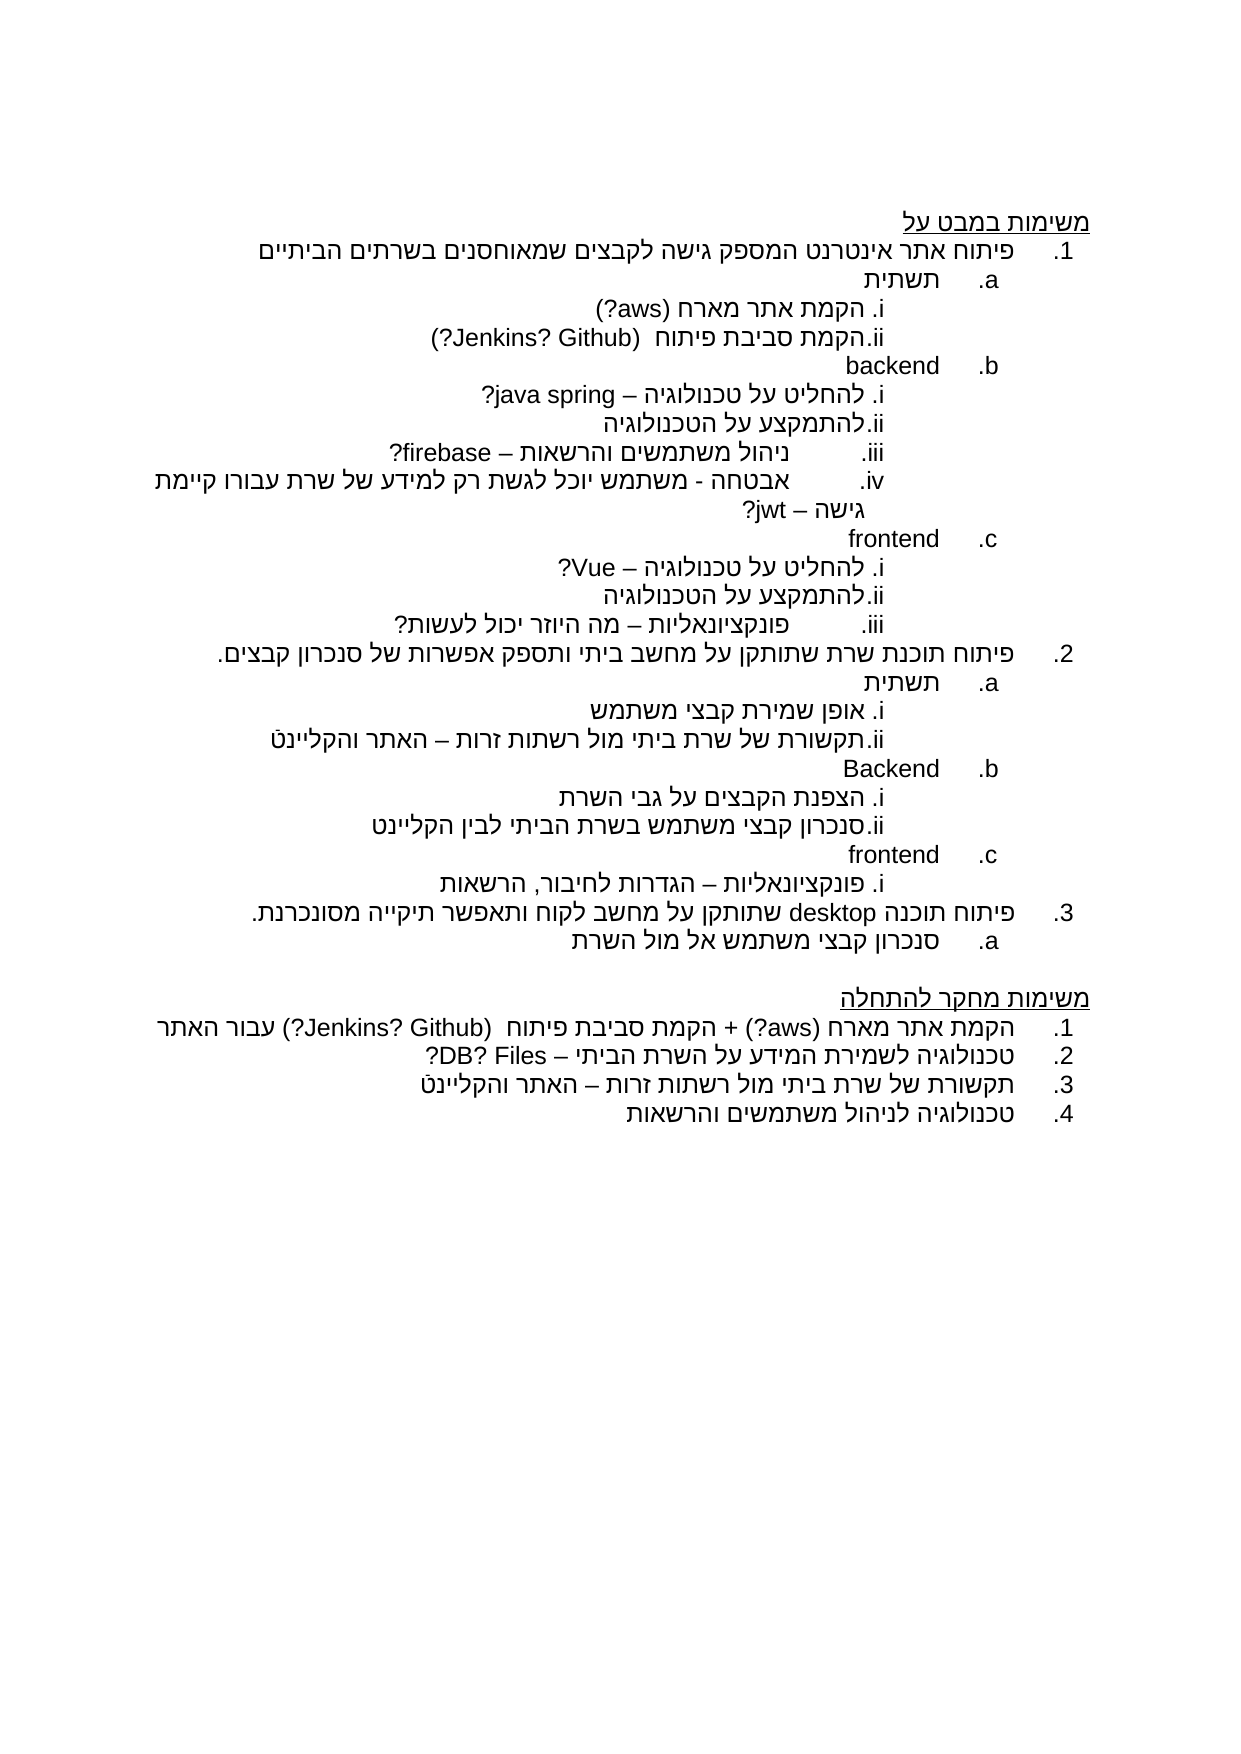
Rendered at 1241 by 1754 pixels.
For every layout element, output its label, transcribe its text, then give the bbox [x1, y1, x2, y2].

text משימות במבט על [150, 207, 1090, 236]
list הקמת סביבת פיתוח (Jenkins? Github?) [150, 322, 884, 351]
list תקשורת של שרת ביתי מול רשתות זרות – האתר והקליינטֿ [150, 1070, 1053, 1099]
list להחליט על טכנולוגיה – Vue? [150, 552, 884, 581]
list פיתוח תוכנת שרת שתותקן על מחשב ביתי ותספק אפשרות של סנכרון קבצים. [150, 639, 1053, 667]
list פיתוח אתר אינטרנט המספק גישה לקבצים שמאוחסנים בשרתים הביתיים [150, 236, 1053, 265]
list הקמת אתר מארח (aws?) + הקמת סביבת פיתוח (Jenkins? Github?) עבור האתר [150, 1012, 1053, 1041]
list להתמקצע על הטכנולוגיה [150, 581, 884, 610]
list תשתית [150, 265, 978, 294]
list להחליט על טכנולוגיה – java spring? [150, 380, 884, 409]
list להתמקצע על הטכנולוגיה [150, 409, 884, 437]
list הקמת אתר מארח (aws?) [150, 294, 884, 322]
list פיתוח תוכנה desktop שתותקן על מחשב לקוח ותאפשר תיקייה מסונכרנת. [150, 897, 1053, 926]
list frontend [150, 840, 978, 869]
list סנכרון קבצי משתמש בשרת הביתי לבין הקליינט [150, 811, 884, 840]
list הצפנת הקבצים על גבי השרת [150, 782, 884, 811]
list טכנולוגיה לשמירת המידע על השרת הביתי – DB? Files? [150, 1041, 1053, 1070]
text משימות מחקר להתחלה [150, 984, 1090, 1012]
list תשתית [150, 667, 978, 696]
list סנכרון קבצי משתמש אל מול השרת [150, 926, 978, 955]
list טכנולוגיה לניהול משתמשים והרשאות [150, 1099, 1053, 1127]
list אופן שמירת קבצי משתמש [150, 696, 884, 725]
list backend [150, 351, 978, 380]
list אבטחה - משתמש יוכל לגשת רק למידע של שרת עבורו קיימת גישה – jwt? [150, 466, 884, 524]
list ניהול משתמשים והרשאות – firebase? [150, 437, 884, 466]
list פונקציונאליות – מה היוזר יכול לעשות? [150, 610, 884, 639]
list frontend [150, 524, 978, 552]
list פונקציונאליות – הגדרות לחיבור, הרשאות [150, 869, 884, 897]
list תקשורת של שרת ביתי מול רשתות זרות – האתר והקליינטֿ [150, 725, 884, 754]
list Backend [150, 754, 978, 782]
